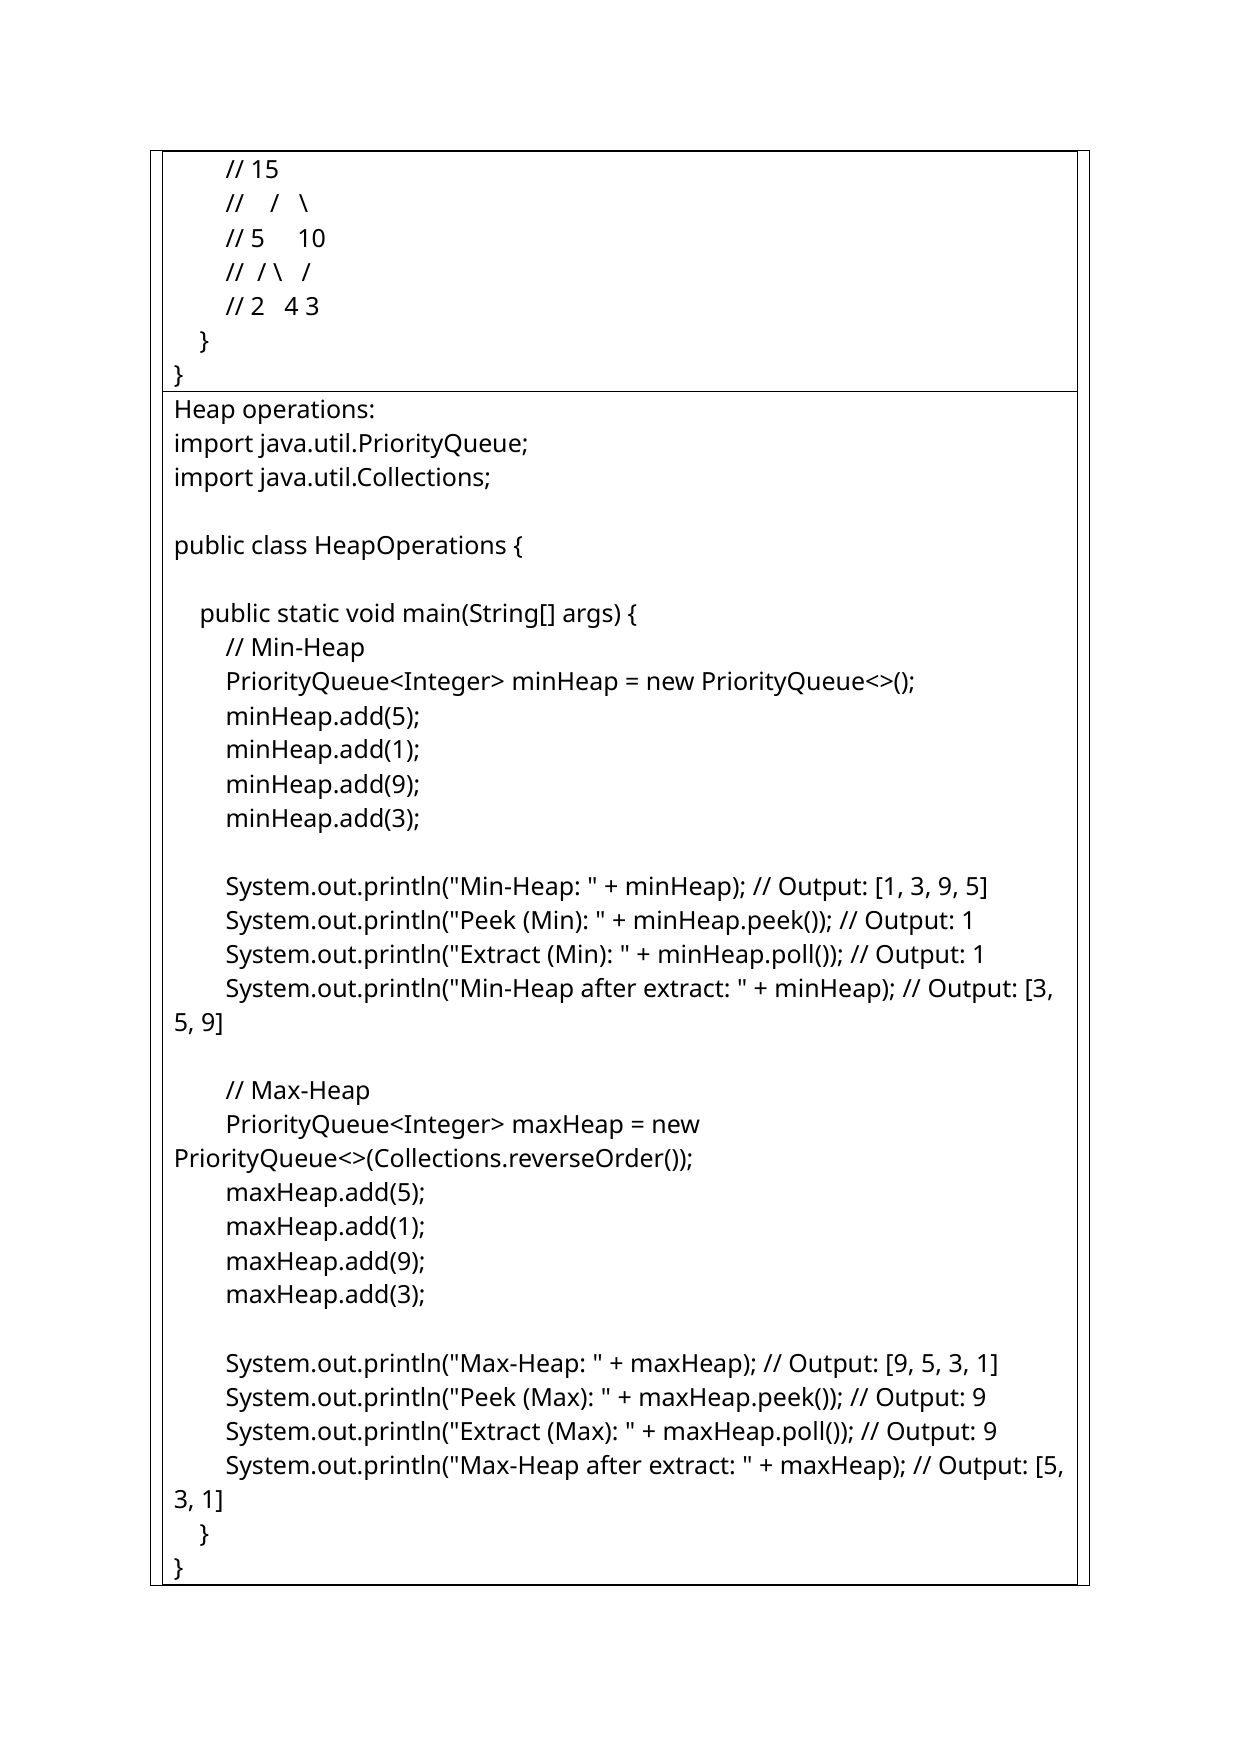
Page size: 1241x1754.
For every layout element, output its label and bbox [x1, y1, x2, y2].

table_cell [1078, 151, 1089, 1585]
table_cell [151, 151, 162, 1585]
table_cell [163, 152, 1077, 391]
table_cell [163, 392, 1077, 1584]
